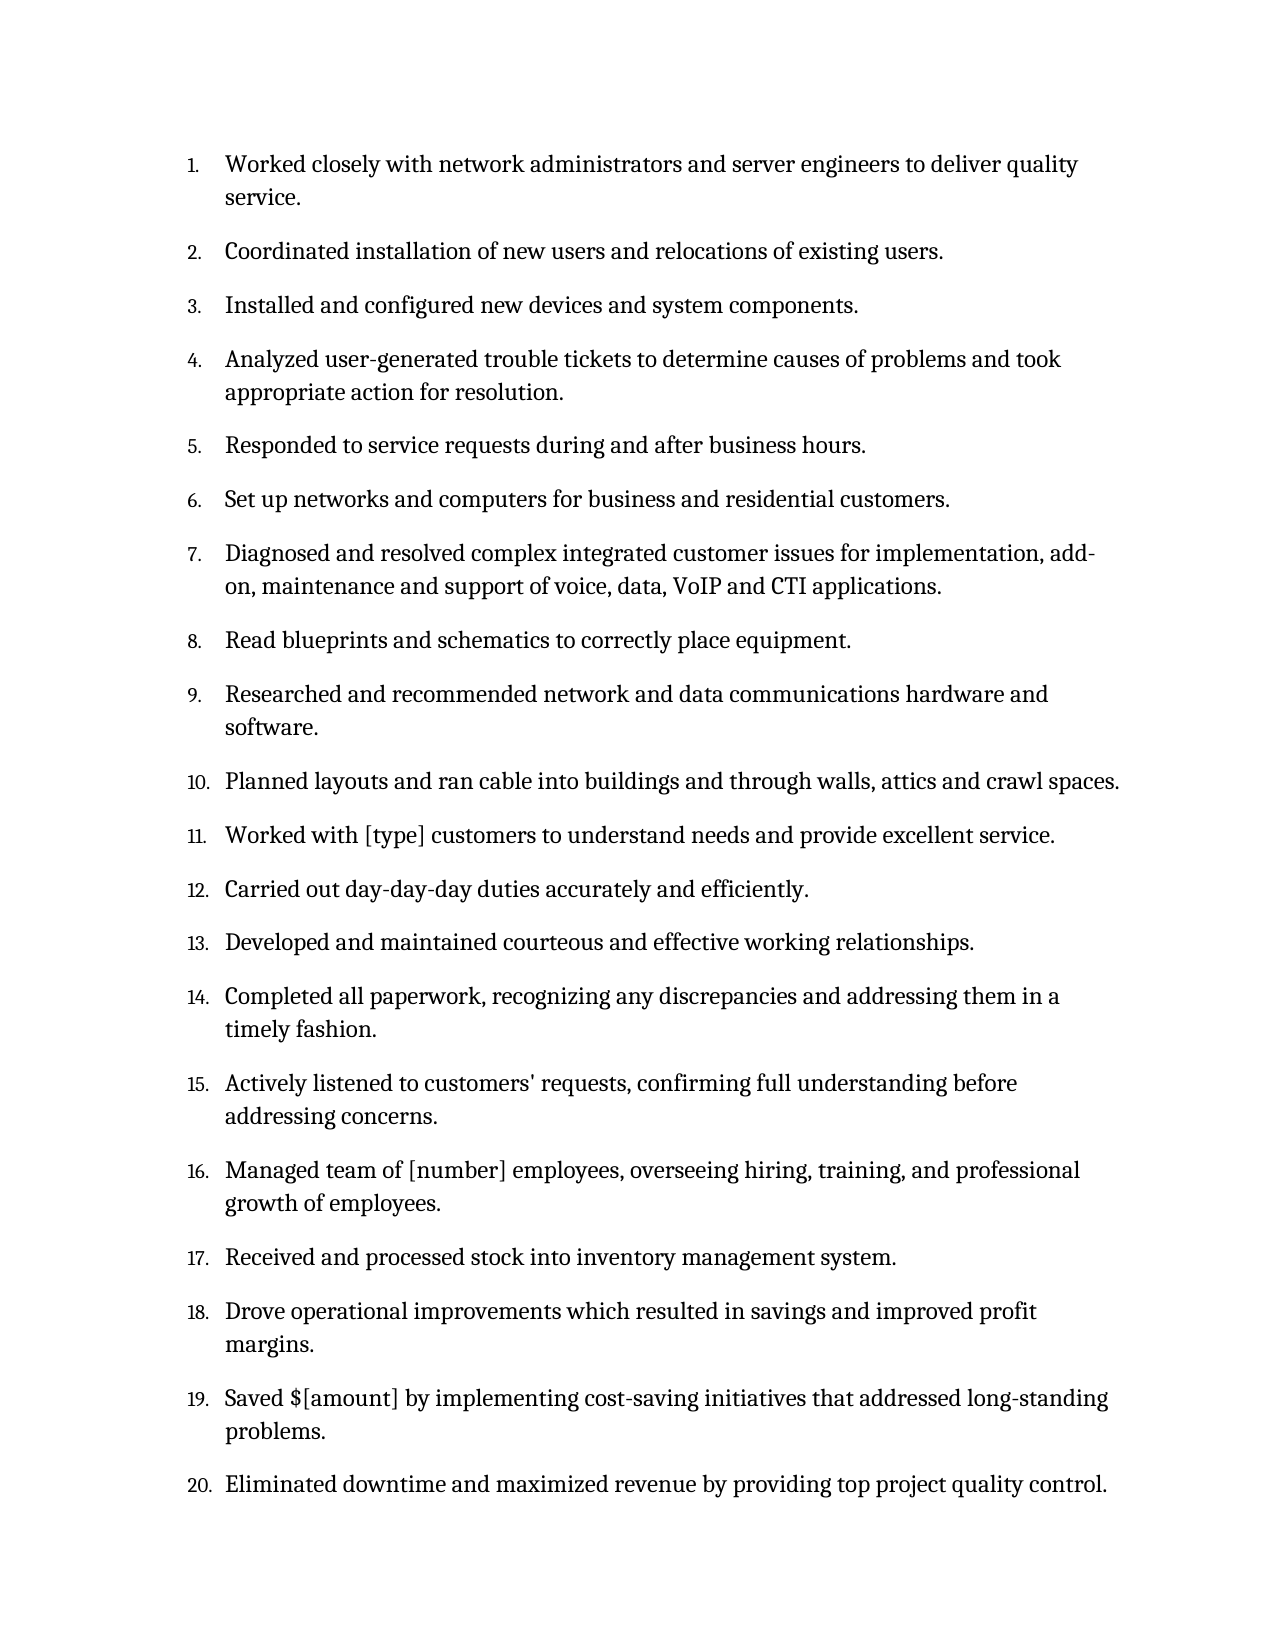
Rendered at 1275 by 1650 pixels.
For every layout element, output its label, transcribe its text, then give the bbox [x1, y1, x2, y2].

list Actively listened to customers' requests, confirming full understanding before addressing concerns. [187, 1069, 1125, 1131]
list Responded to service requests during and after business hours. [187, 431, 1125, 460]
list Developed and maintained courteous and effective working relationships. [187, 928, 1125, 957]
list Read blueprints and schematics to correctly place equipment. [187, 626, 1125, 655]
list Completed all paperwork, recognizing any discrepancies and addressing them in a timely fashion. [187, 982, 1125, 1044]
list Drove operational improvements which resulted in savings and improved profit margins. [187, 1297, 1125, 1358]
list Coordinated installation of new users and relocations of existing users. [187, 237, 1125, 266]
list Worked closely with network administrators and server engineers to deliver quality service. [187, 150, 1125, 212]
list Worked with [type] customers to understand needs and provide excellent service. [187, 821, 1125, 849]
list Received and processed stock into inventory management system. [187, 1243, 1125, 1272]
list Analyzed user-generated trouble tickets to determine causes of problems and took appropriate action for resolution. [187, 344, 1125, 406]
list Installed and configured new devices and system components. [187, 291, 1125, 319]
list Carried out day-day-day duties accurately and efficiently. [187, 874, 1125, 903]
list Eliminated downtime and maximized revenue by providing top project quality control. [187, 1470, 1125, 1499]
list Diagnosed and resolved complex integrated customer issues for implementation, add-on, maintenance and support of voice, data, VoIP and CTI applications. [187, 539, 1125, 601]
list Researched and recommended network and data communications hardware and software. [187, 680, 1125, 742]
list Saved $[amount] by implementing cost-saving initiatives that addressed long-standing problems. [187, 1383, 1125, 1445]
list Managed team of [number] employees, overseeing hiring, training, and professional growth of employees. [187, 1156, 1125, 1218]
list Set up networks and computers for business and residential customers. [187, 485, 1125, 514]
list Planned layouts and ran cable into buildings and through walls, attics and crawl spaces. [187, 767, 1125, 796]
